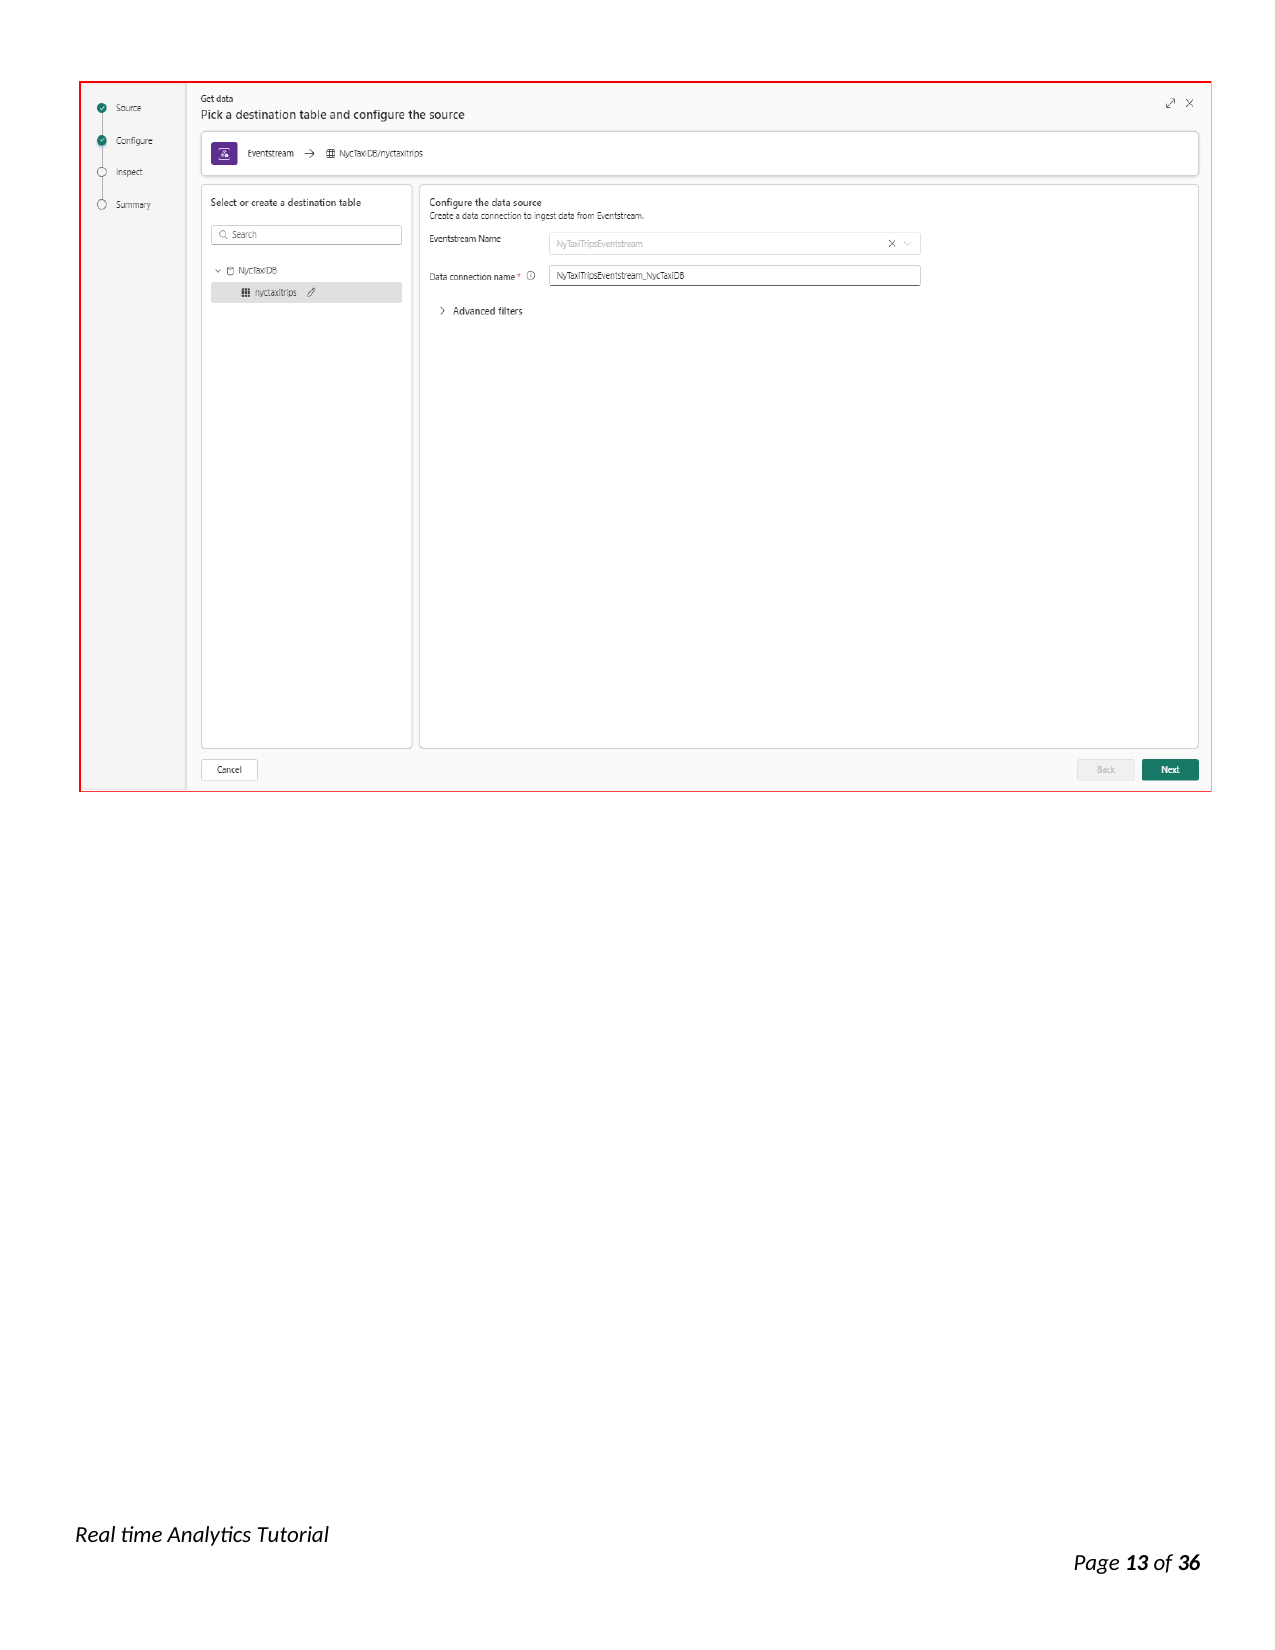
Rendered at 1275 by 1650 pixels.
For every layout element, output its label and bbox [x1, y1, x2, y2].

picture [79, 81, 1212, 792]
